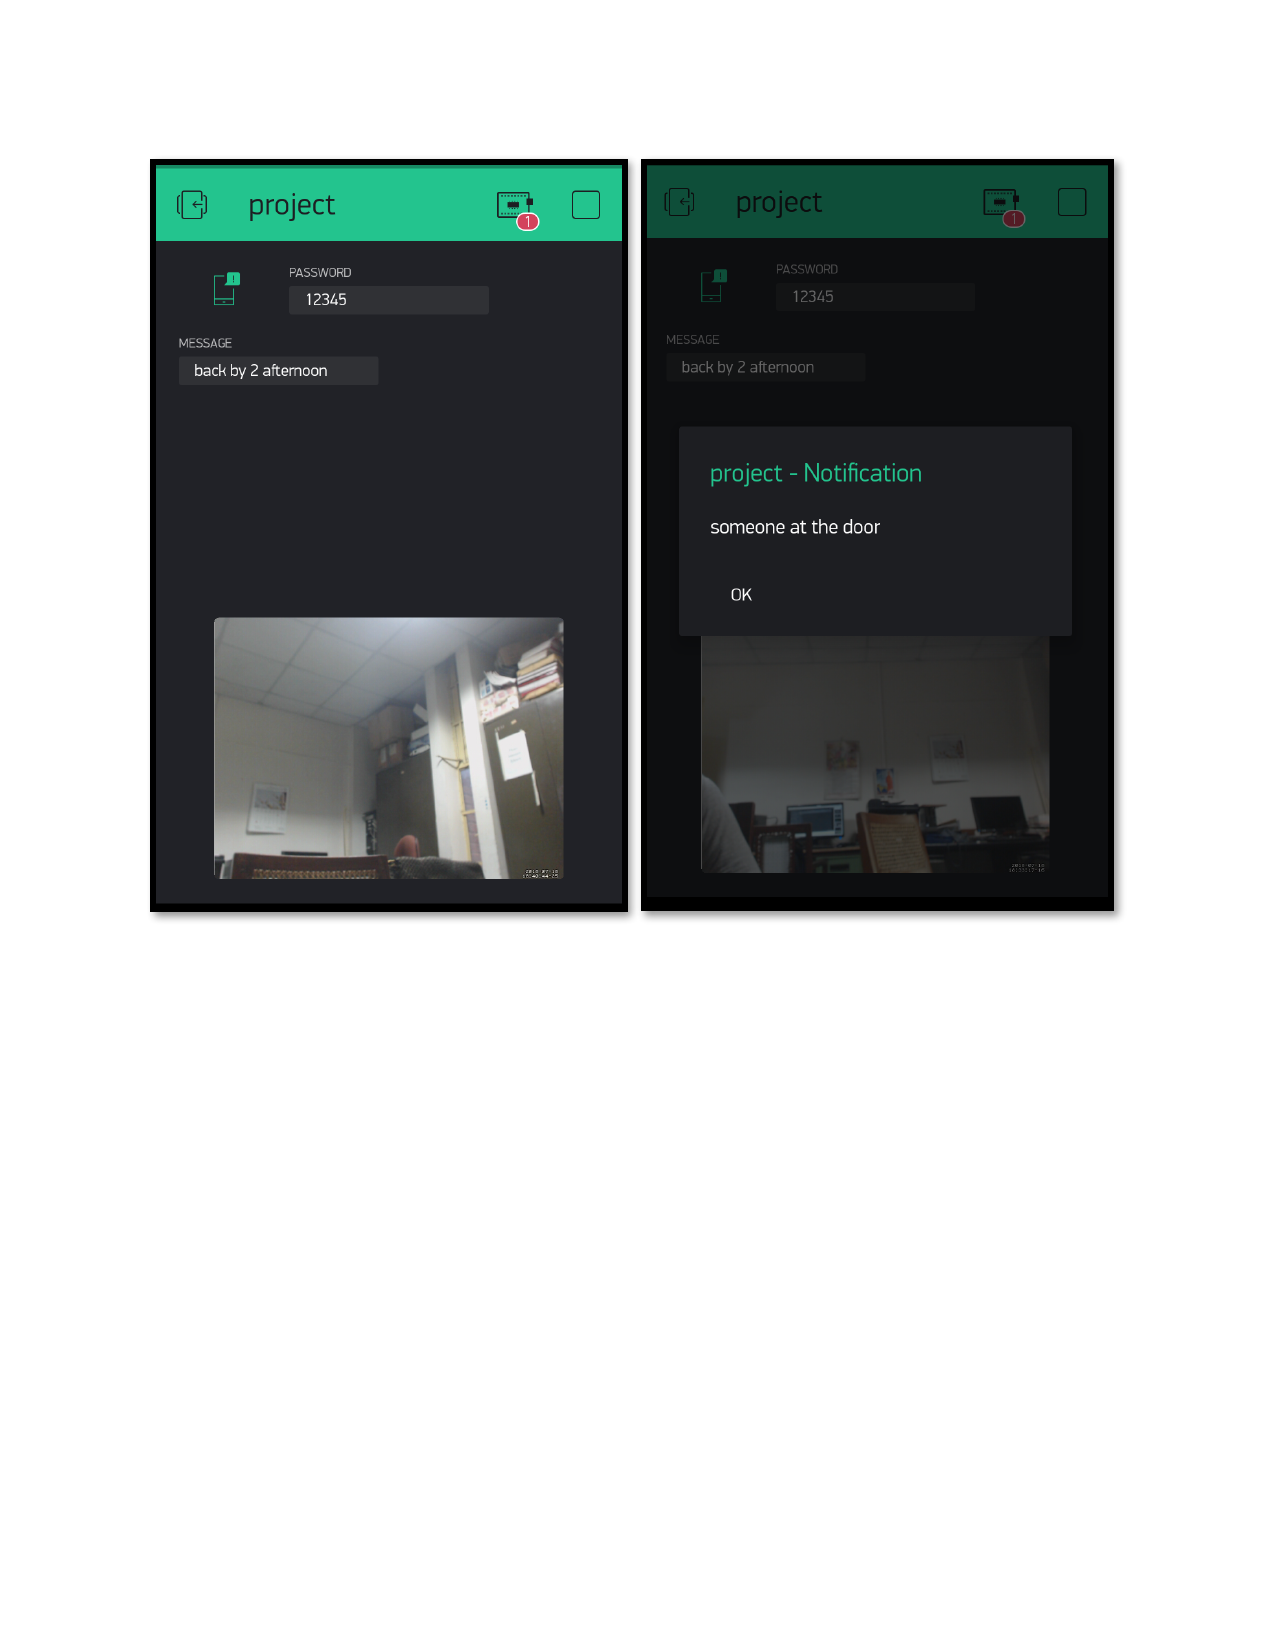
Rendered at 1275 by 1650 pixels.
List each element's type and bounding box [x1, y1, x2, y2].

picture [647, 165, 1108, 905]
picture [156, 165, 622, 906]
